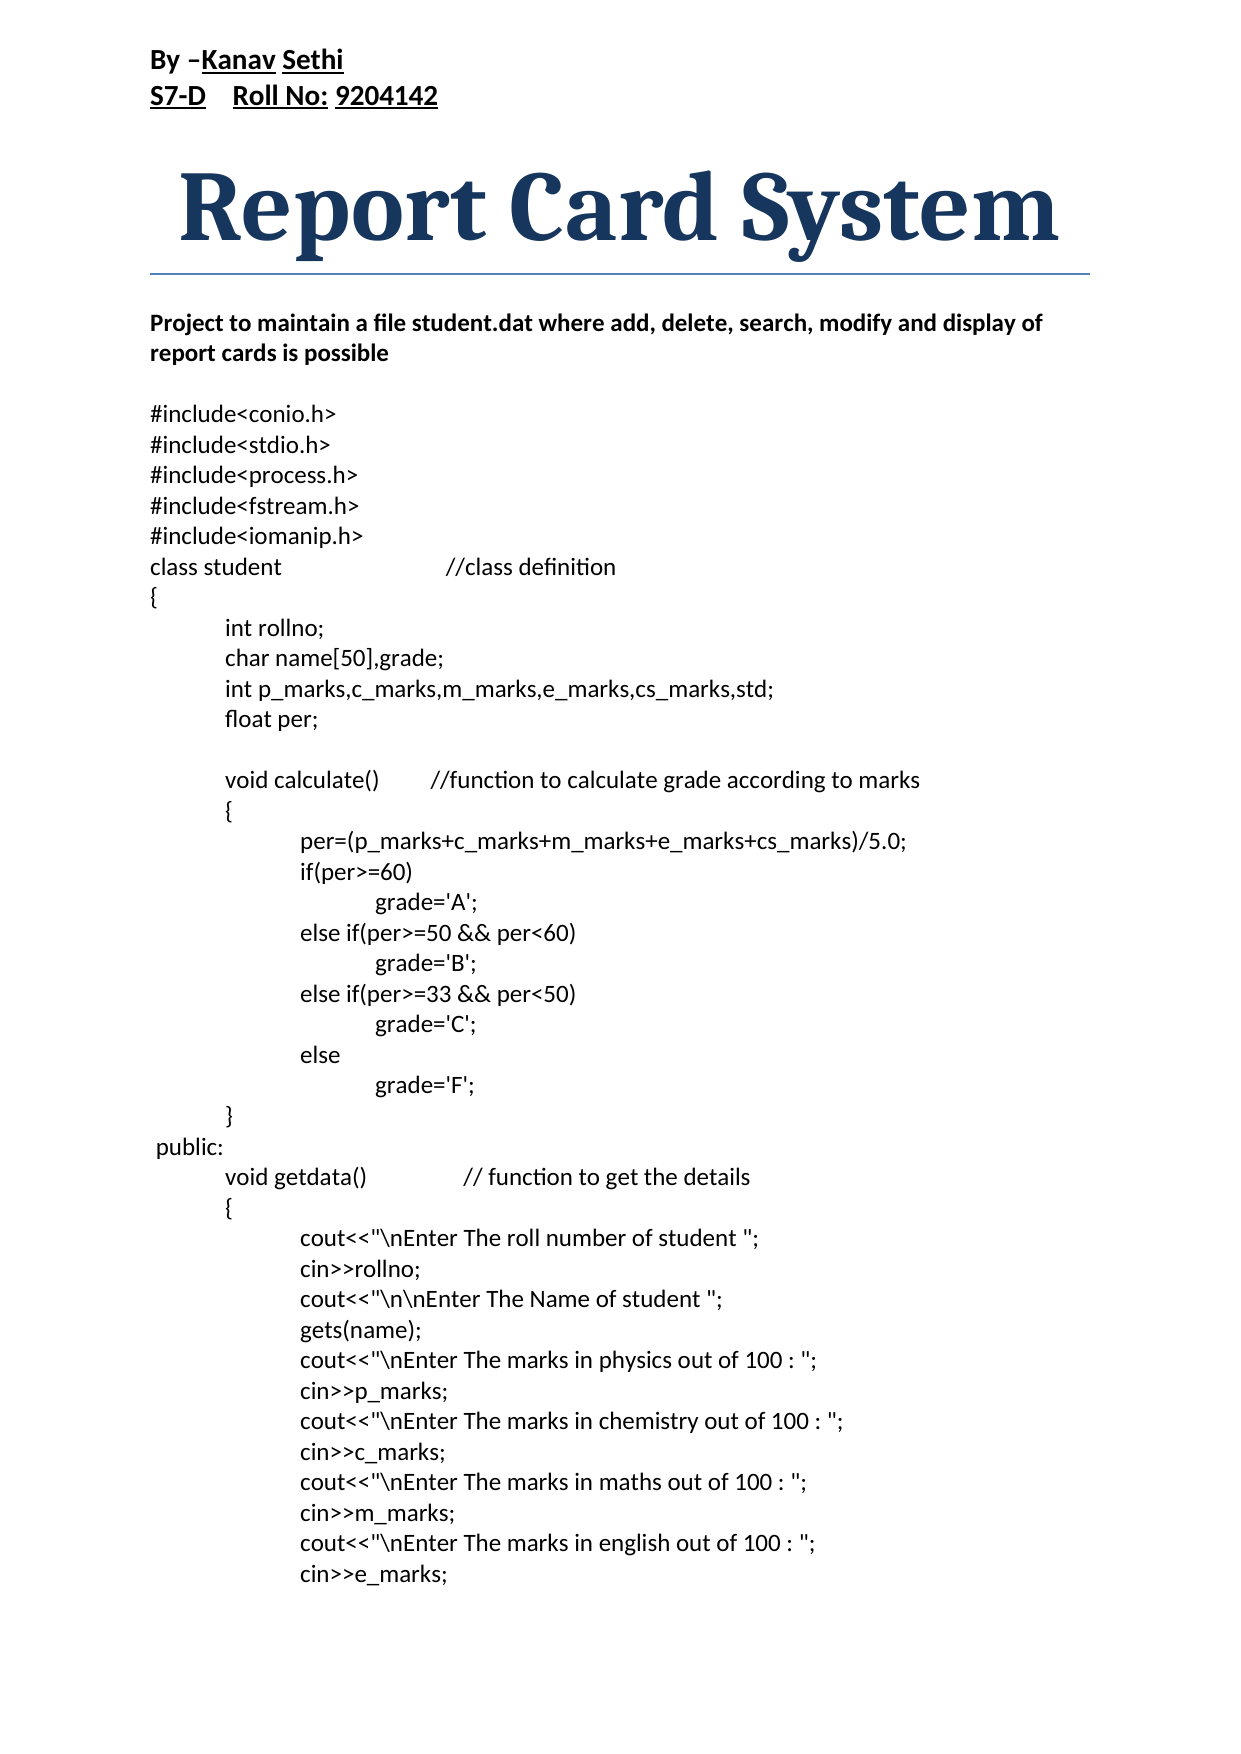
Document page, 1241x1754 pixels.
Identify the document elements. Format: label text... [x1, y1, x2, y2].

text #include<process.h> [150, 459, 1090, 490]
text cout<<"\nEnter The marks in maths out of 100 : "; [150, 1466, 1090, 1497]
text grade='C'; [150, 1009, 1090, 1039]
text { [150, 795, 1090, 826]
text cin>>e_marks; [150, 1558, 1090, 1588]
text { [150, 581, 1090, 612]
text } [150, 1100, 1090, 1131]
text grade='B'; [150, 948, 1090, 978]
text cin>>rollno; [150, 1253, 1090, 1283]
text #include<iomanip.h> [150, 520, 1090, 551]
text #include<fstream.h> [150, 490, 1090, 520]
text cin>>m_marks; [150, 1497, 1090, 1527]
text gets(name); [150, 1314, 1090, 1344]
text cout<<"\nEnter The marks in chemistry out of 100 : "; [150, 1405, 1090, 1436]
text void calculate() //function to calculate grade according to marks [150, 764, 1090, 795]
text per=(p_marks+c_marks+m_marks+e_marks+cs_marks)/5.0; [150, 826, 1090, 856]
text else if(per>=33 && per<50) [150, 978, 1090, 1009]
text float per; [150, 703, 1090, 734]
text int p_marks,c_marks,m_marks,e_marks,cs_marks,std; [150, 673, 1090, 703]
text cin>>p_marks; [150, 1375, 1090, 1405]
text #include<conio.h> [150, 398, 1090, 429]
title Report Card System [150, 150, 1090, 273]
text cout<<"\nEnter The marks in physics out of 100 : "; [150, 1344, 1090, 1375]
text grade='F'; [150, 1070, 1090, 1100]
text class student //class definition [150, 551, 1090, 581]
text else [150, 1039, 1090, 1070]
text int rollno; [150, 612, 1090, 642]
text else if(per>=50 && per<60) [150, 917, 1090, 948]
text #include<stdio.h> [150, 429, 1090, 459]
text if(per>=60) [150, 856, 1090, 887]
text Project to maintain a file student.dat where add, delete, search, modify and display of report cards is possible [150, 307, 1090, 368]
text public: [150, 1131, 1090, 1161]
text grade='A'; [150, 887, 1090, 917]
text { [150, 1192, 1090, 1222]
text cout<<"\n\nEnter The Name of student "; [150, 1283, 1090, 1314]
text char name[50],grade; [150, 642, 1090, 673]
text cout<<"\nEnter The marks in english out of 100 : "; [150, 1527, 1090, 1558]
text void getdata() // function to get the details [150, 1161, 1090, 1192]
text cin>>c_marks; [150, 1436, 1090, 1466]
text cout<<"\nEnter The roll number of student "; [150, 1222, 1090, 1253]
